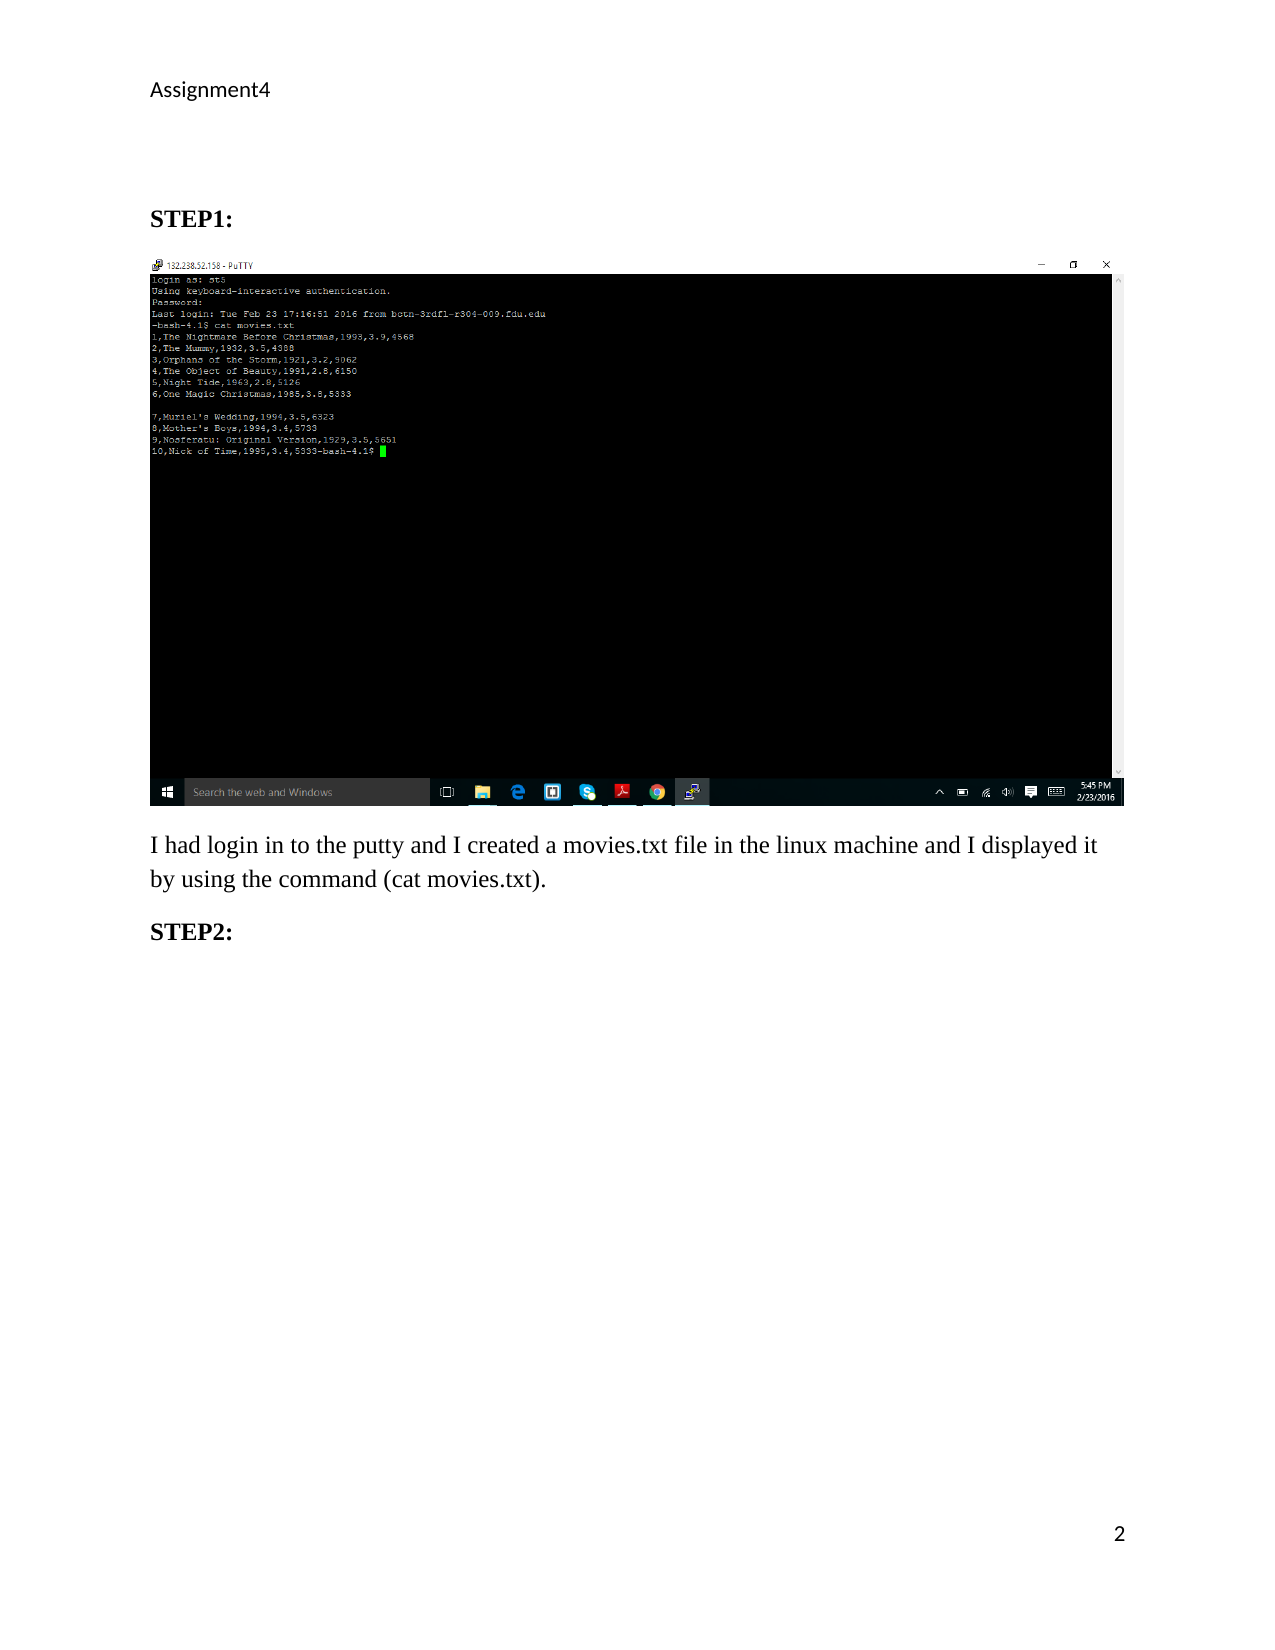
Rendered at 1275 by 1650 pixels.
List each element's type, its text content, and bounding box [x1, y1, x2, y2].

text STEP1: [150, 204, 1125, 233]
text I had login in to the putty and I created a movies.txt file in the linux machine and I displayed it by using the command (cat movies.txt). [150, 831, 1125, 892]
picture [150, 257, 1124, 806]
text STEP2: [150, 917, 1125, 946]
